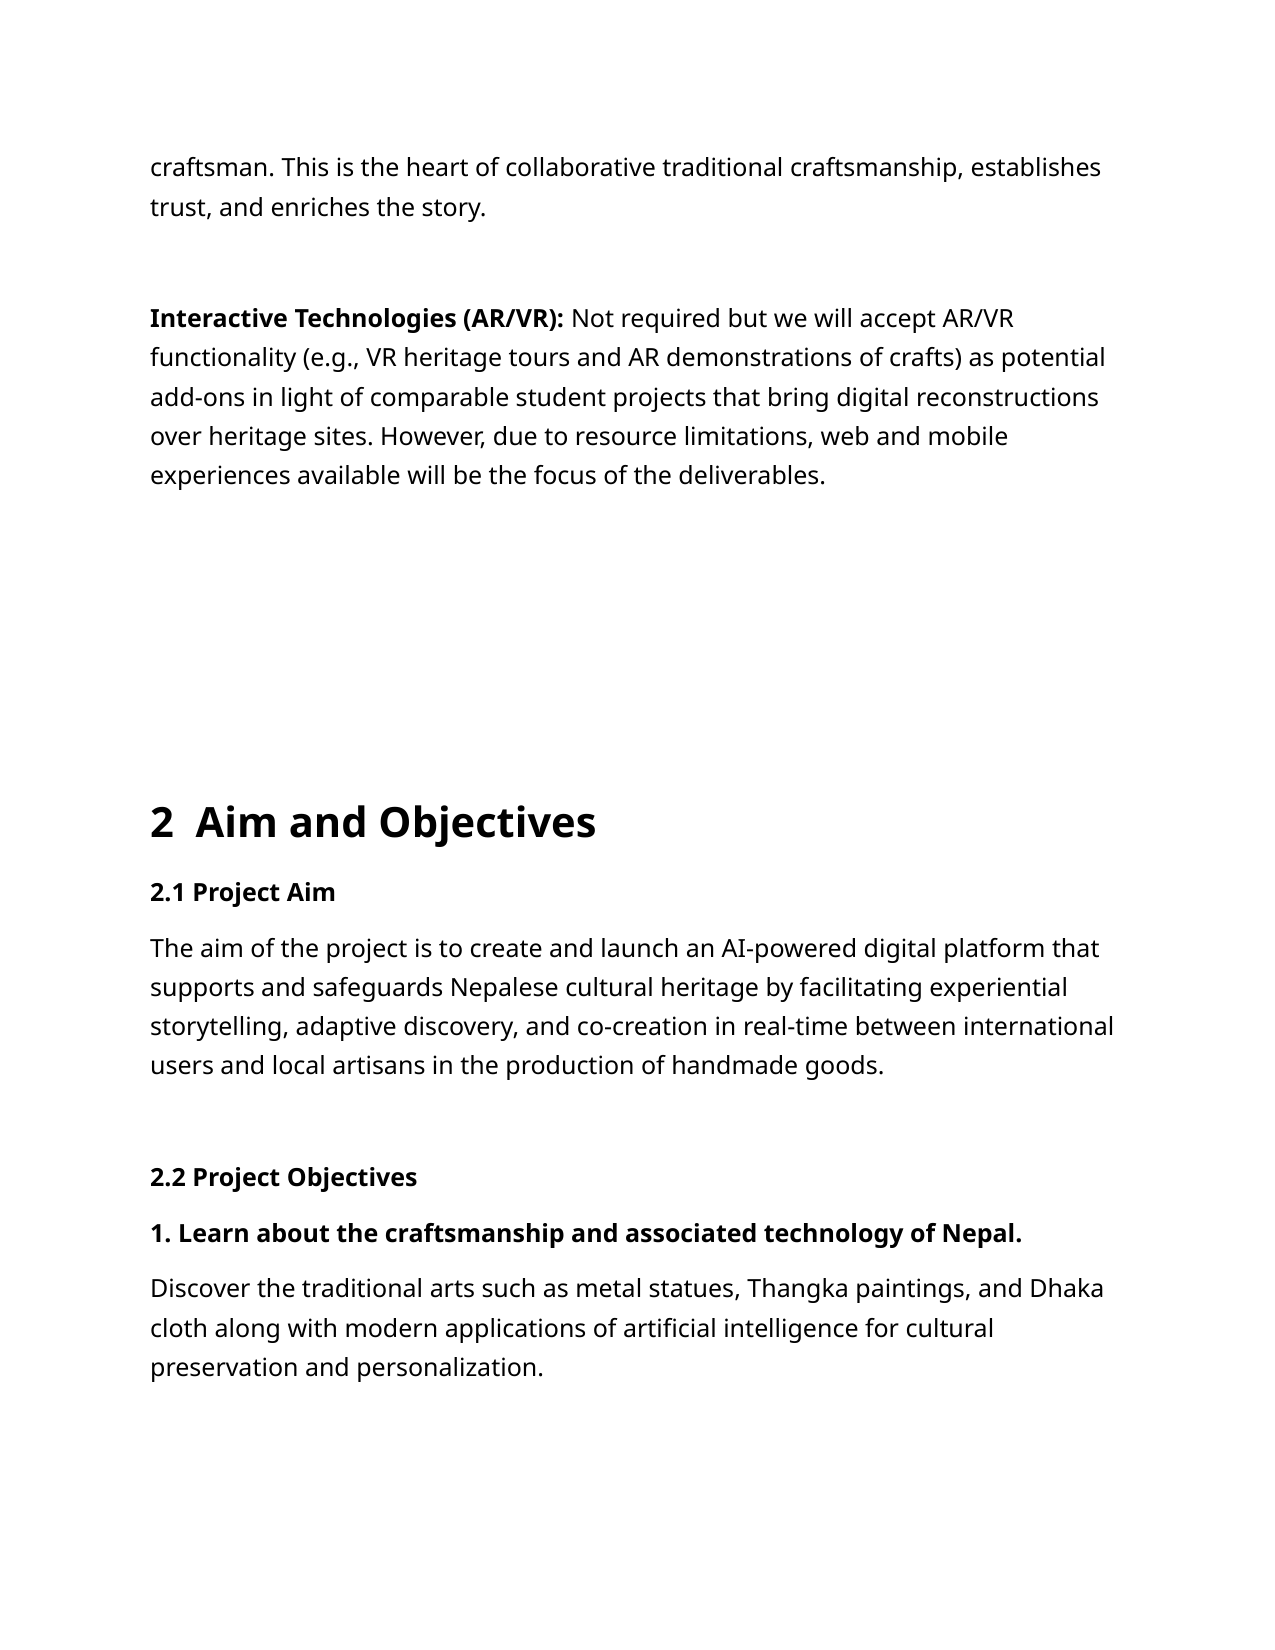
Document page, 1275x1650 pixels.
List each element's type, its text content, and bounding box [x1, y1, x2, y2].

text Interactive Technologies (AR/VR): Not required but we will accept AR/VR functionality (e.g., VR heritage tours and AR demonstrations of crafts) as potential add-ons in light of comparable student projects that bring digital reconstructions over heritage sites. However, due to resource limitations, web and mobile experiences available will be the focus of the deliverables. [150, 301, 1125, 492]
text 2 Aim and Objectives [150, 792, 1125, 849]
text 1. Learn about the craftsmanship and associated technology of Nepal. [150, 1215, 1125, 1249]
text Discover the traditional arts such as metal statues, Thangka paintings, and Dhaka cloth along with modern applications of artificial intelligence for cultural preservation and personalization. [150, 1271, 1125, 1383]
text 2.1 Project Aim [150, 874, 1125, 908]
text The aim of the project is to create and launch an AI-powered digital platform that supports and safeguards Nepalese cultural heritage by facilitating experiential storytelling, adaptive discovery, and co-creation in real-time between international users and local artisans in the production of handmade goods. [150, 930, 1125, 1082]
text 2.2 Project Objectives [150, 1159, 1125, 1193]
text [150, 150, 1125, 223]
